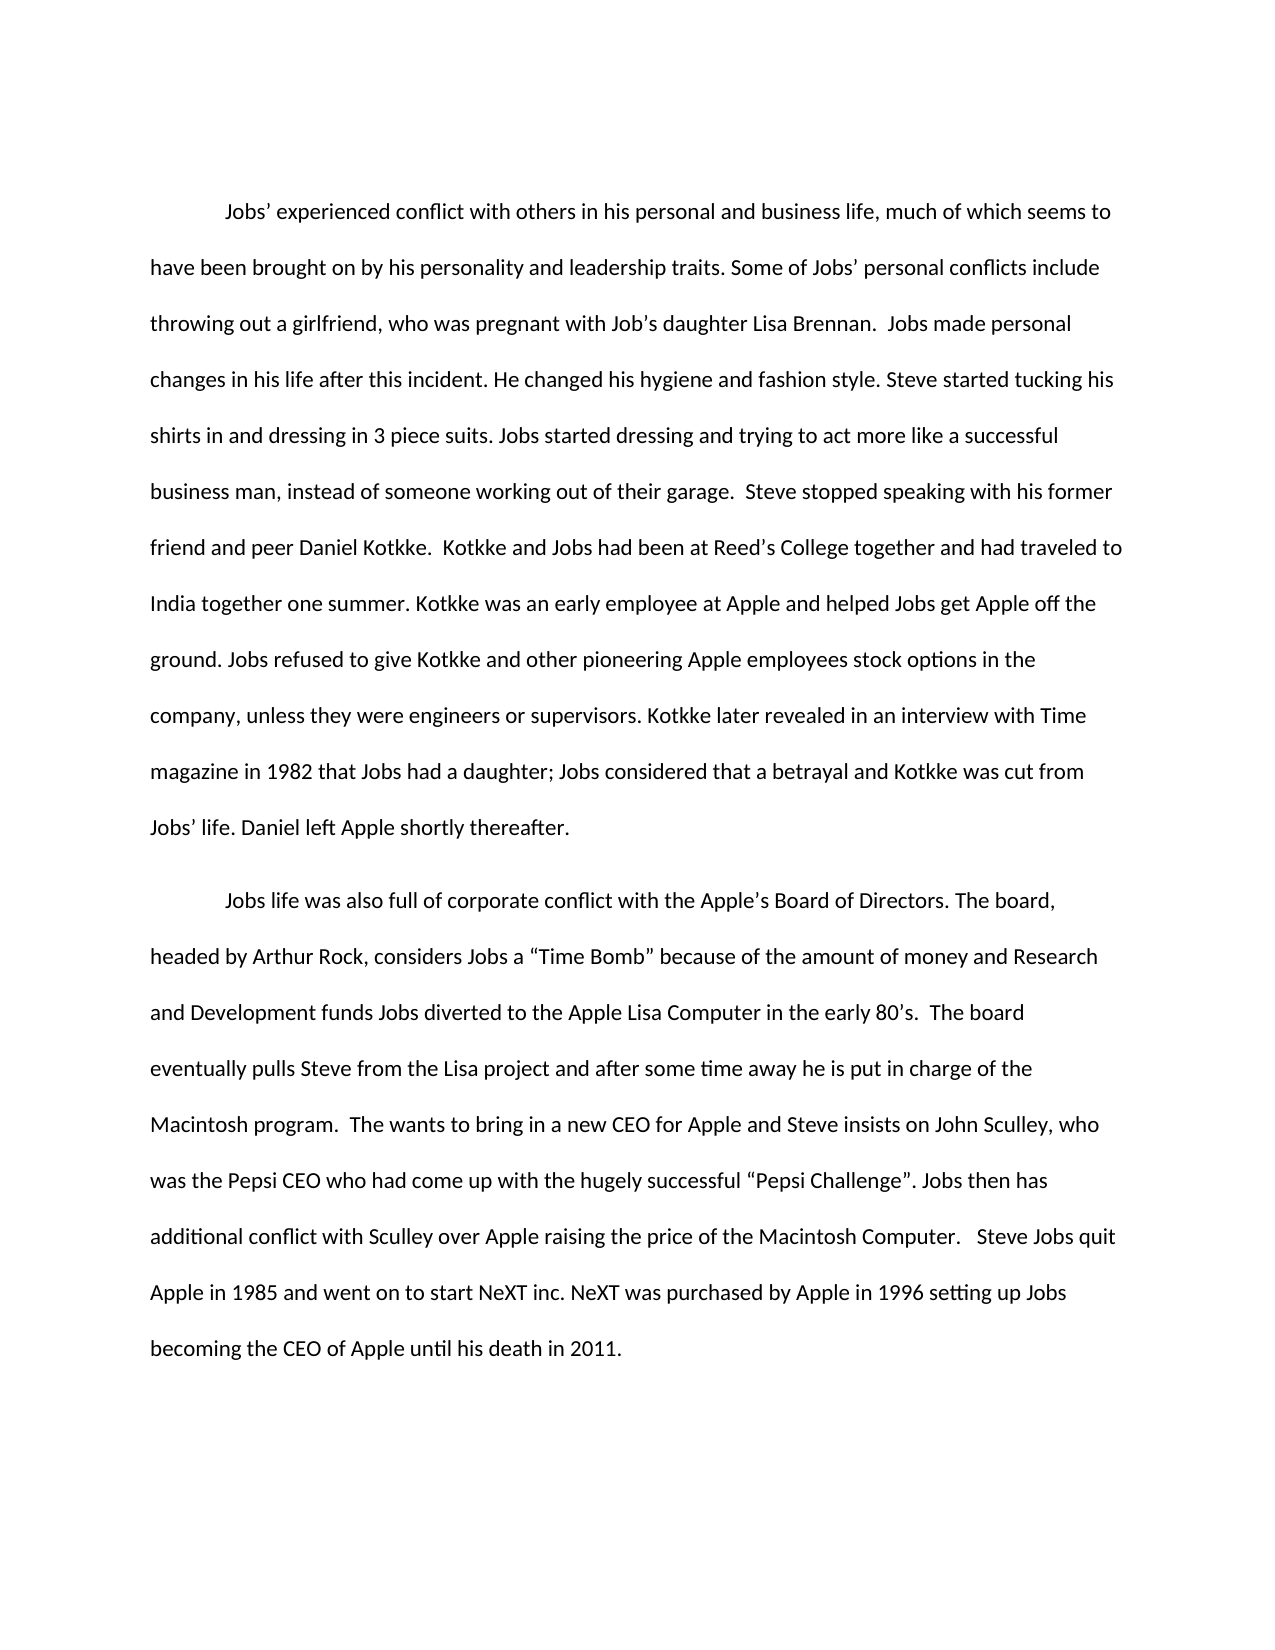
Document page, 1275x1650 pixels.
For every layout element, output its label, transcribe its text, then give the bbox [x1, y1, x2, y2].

text Jobs’ experienced conflict with others in his personal and business life, much of which seems to have been brought on by his personality and leadership traits. Some of Jobs’ personal conflicts include throwing out a girlfriend, who was pregnant with Job’s daughter Lisa Brennan. Jobs made personal changes in his life after this incident. He changed his hygiene and fashion style. Steve started tucking his shirts in and dressing in 3 piece suits. Jobs started dressing and trying to act more like a successful business man, instead of someone working out of their garage. Steve stopped speaking with his former friend and peer Daniel Kotkke. Kotkke and Jobs had been at Reed’s College together and had traveled to India together one summer. Kotkke was an early employee at Apple and helped Jobs get Apple off the ground. Jobs refused to give Kotkke and other pioneering Apple employees stock options in the company, unless they were engineers or supervisors. Kotkke later revealed in an interview with Time magazine in 1982 that Jobs had a daughter; Jobs considered that a betrayal and Kotkke was cut from Jobs’ life. Daniel left Apple shortly thereafter. [150, 197, 1125, 841]
text Jobs life was also full of corporate conflict with the Apple’s Board of Directors. The board, headed by Arthur Rock, considers Jobs a “Time Bomb” because of the amount of money and Research and Development funds Jobs diverted to the Apple Lisa Computer in the early 80’s. The board eventually pulls Steve from the Lisa project and after some time away he is put in charge of the Macintosh program. The wants to bring in a new CEO for Apple and Steve insists on John Sculley, who was the Pepsi CEO who had come up with the hugely successful “Pepsi Challenge”. Jobs then has additional conflict with Sculley over Apple raising the price of the Macintosh Computer. Steve Jobs quit Apple in 1985 and went on to start NeXT inc. NeXT was purchased by Apple in 1996 setting up Jobs becoming the CEO of Apple until his death in 2011. [150, 886, 1125, 1362]
